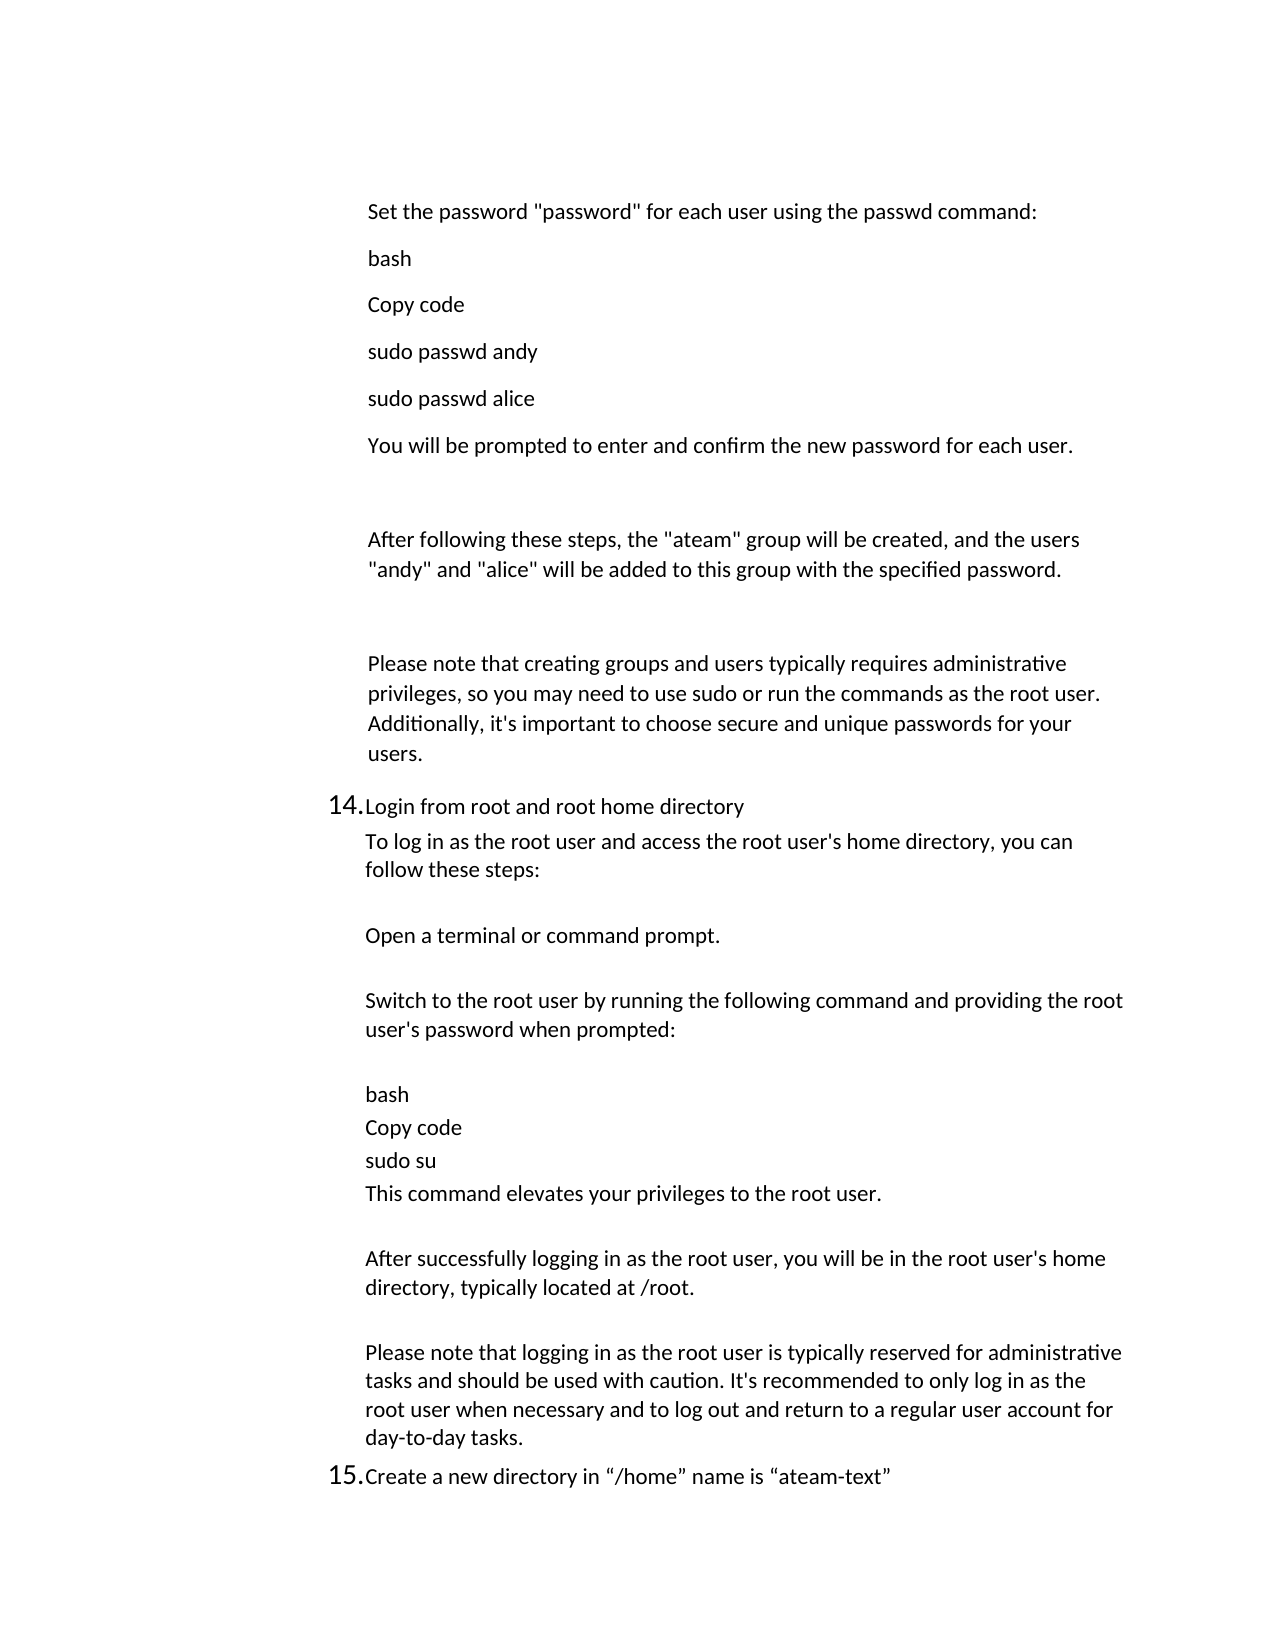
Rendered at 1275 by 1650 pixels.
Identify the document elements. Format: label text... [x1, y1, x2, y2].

text sudo su [365, 1146, 1125, 1174]
text To log in as the root user and access the root user's home directory, you can follow these steps: [365, 827, 1125, 883]
text This command elevates your privileges to the root user. [365, 1179, 1125, 1207]
text Copy code [368, 291, 1125, 319]
text sudo passwd alice [368, 384, 1125, 412]
text sudo passwd andy [368, 337, 1125, 366]
list Login from root and root home directory [327, 786, 1125, 822]
text Switch to the root user by running the following command and providing the root user's password when prompted: [365, 986, 1125, 1043]
text After successfully logging in as the root user, you will be in the root user's home directory, typically located at /root. [365, 1244, 1125, 1301]
text bash [368, 244, 1125, 272]
text bash [365, 1080, 1125, 1108]
text Please note that logging in as the root user is typically reserved for administrative tasks and should be used with caution. It's recommended to only log in as the root user when necessary and to log out and return to a regular user account for day-to-day tasks. [365, 1338, 1125, 1451]
text You will be prompted to enter and confirm the new password for each user. [368, 431, 1125, 459]
text After following these steps, the "ateam" group will be created, and the users "andy" and "alice" will be added to this group with the specified password. [368, 525, 1125, 583]
list Create a new directory in “/home” name is “ateam-text” [327, 1456, 1125, 1491]
text Please note that creating groups and users typically requires administrative privileges, so you may need to use sudo or run the commands as the root user. Additionally, it's important to choose secure and unique passwords for your users. [368, 649, 1125, 768]
text Open a terminal or command prompt. [365, 921, 1125, 949]
text Copy code [365, 1113, 1125, 1141]
text Set the password "password" for each user using the passwd command: [368, 197, 1125, 225]
